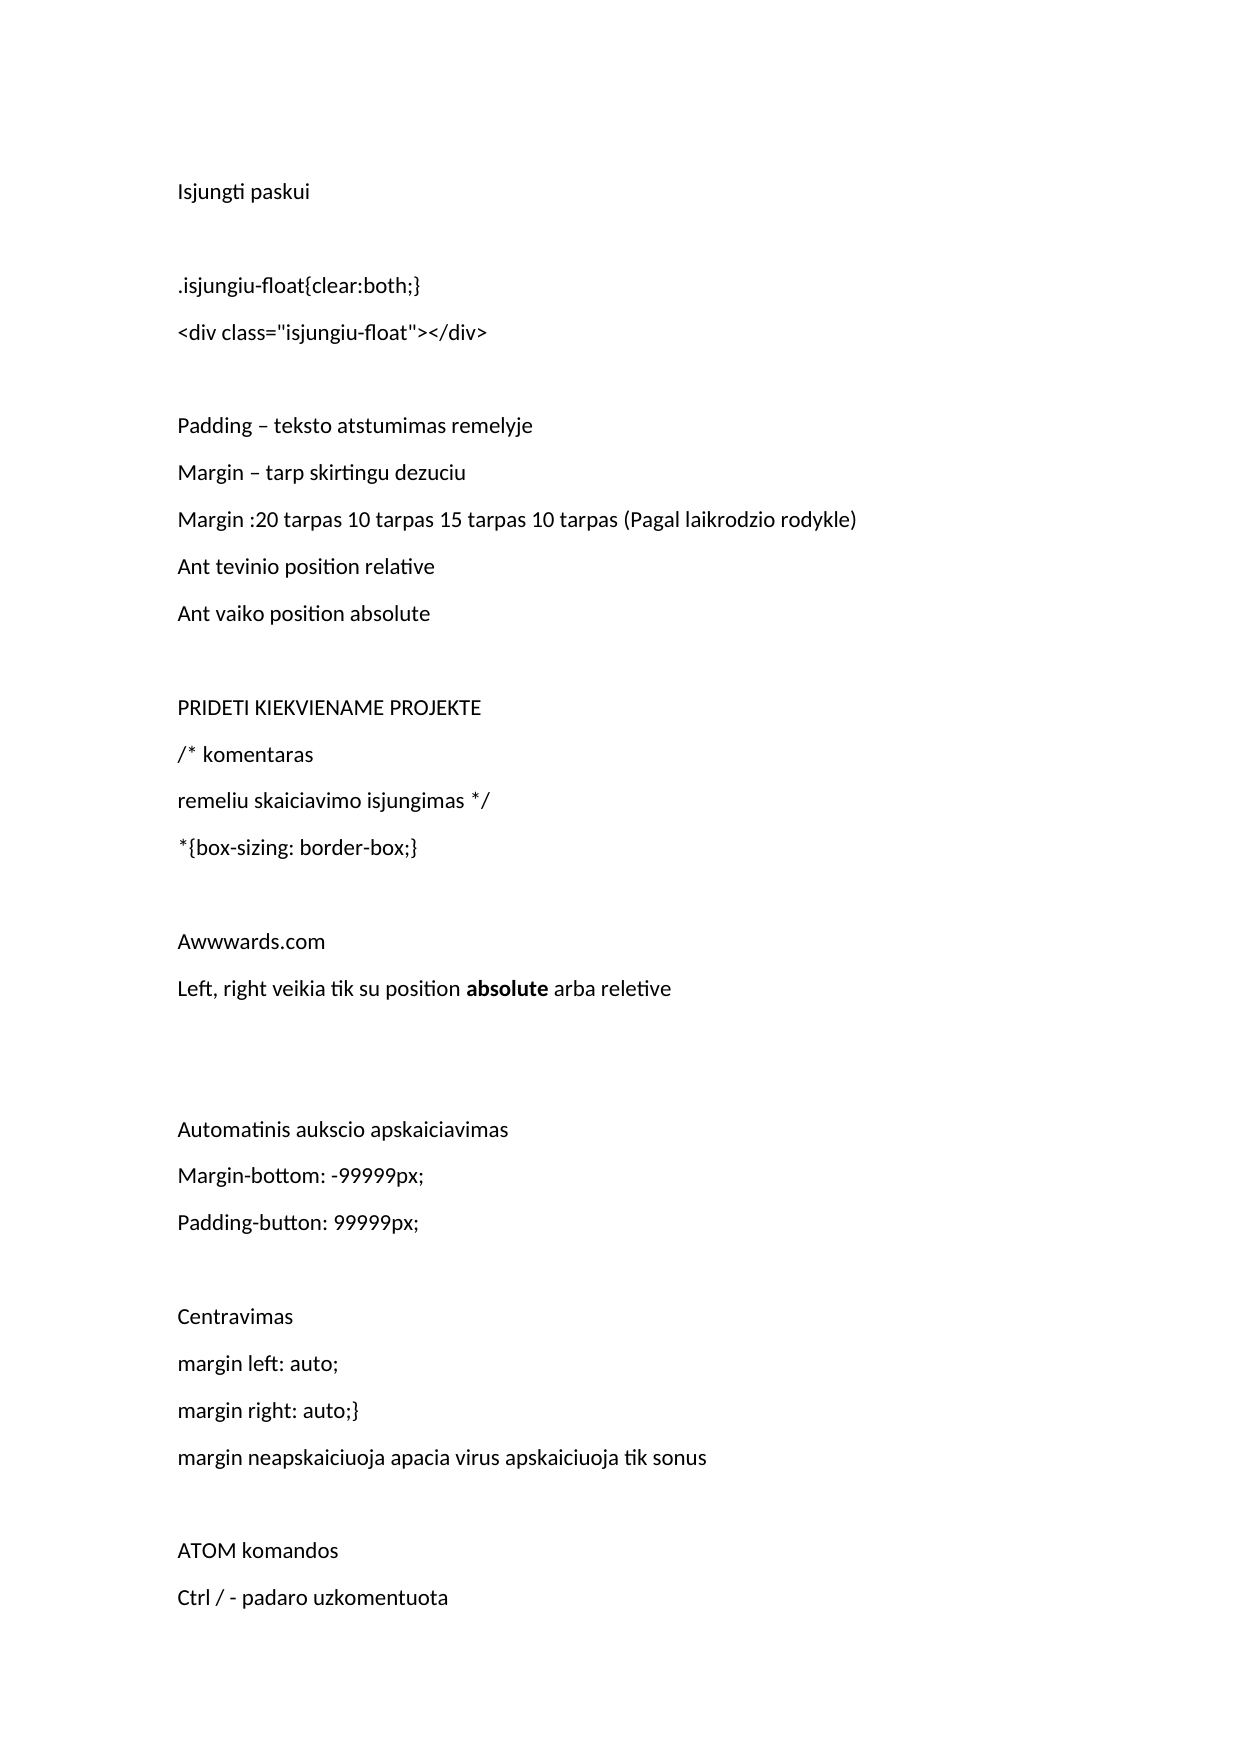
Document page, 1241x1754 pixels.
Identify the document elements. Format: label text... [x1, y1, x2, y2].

text Centravimas [177, 1302, 1181, 1330]
text /* komentaras [177, 740, 1181, 768]
text Margin – tarp skirtingu dezuciu [177, 458, 1181, 486]
text Margin-bottom: -99999px; [177, 1162, 1181, 1189]
text ATOM komandos [177, 1537, 1181, 1564]
text Margin :20 tarpas 10 tarpas 15 tarpas 10 tarpas (Pagal laikrodzio rodykle) [177, 505, 1181, 533]
text Ant vaiko position absolute [177, 599, 1181, 627]
text Ctrl / - padaro uzkomentuota [177, 1583, 1181, 1611]
text Isjungti paskui [177, 177, 1181, 205]
text remeliu skaiciavimo isjungimas */ [177, 787, 1181, 814]
text Padding – teksto atstumimas remelyje [177, 412, 1181, 439]
text Awwwards.com [177, 927, 1181, 955]
text PRIDETI KIEKVIENAME PROJEKTE [177, 693, 1181, 721]
text margin neapskaiciuoja apacia virus apskaiciuoja tik sonus [177, 1443, 1181, 1471]
text Automatinis aukscio apskaiciavimas [177, 1115, 1181, 1143]
text <div class="isjungiu-float"></div> [177, 318, 1181, 346]
text Padding-button: 99999px; [177, 1208, 1181, 1236]
text *{box-sizing: border-box;} [177, 833, 1181, 861]
text .isjungiu-float{clear:both;} [177, 271, 1181, 299]
text margin left: auto; [177, 1349, 1181, 1377]
text margin right: auto;} [177, 1396, 1181, 1424]
text Ant tevinio position relative [177, 552, 1181, 580]
text Left, right veikia tik su position absolute arba reletive [177, 974, 1181, 1002]
